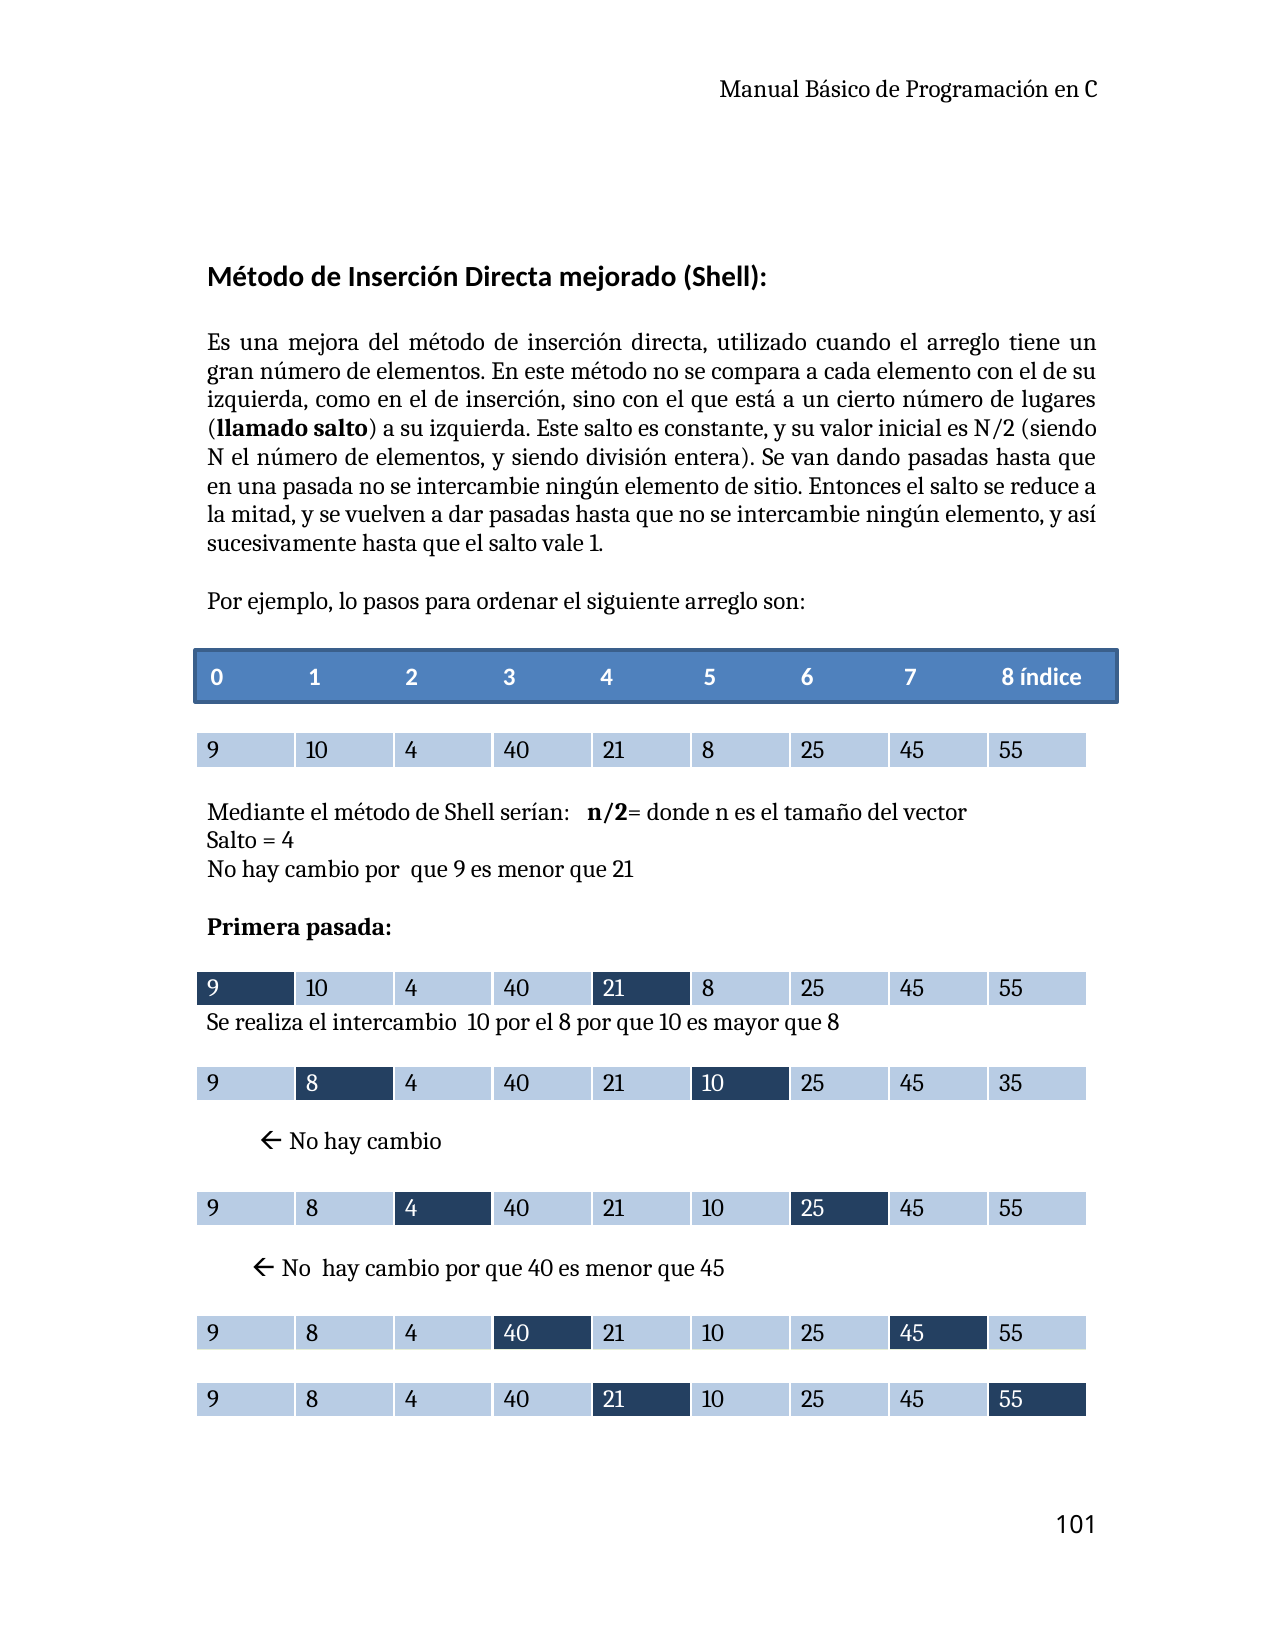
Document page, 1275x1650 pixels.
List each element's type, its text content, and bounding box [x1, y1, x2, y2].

text No hay cambio por que 9 es menor que 21 [207, 855, 1098, 884]
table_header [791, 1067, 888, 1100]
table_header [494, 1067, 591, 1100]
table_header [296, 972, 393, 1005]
text Primera pasada: [207, 912, 1098, 941]
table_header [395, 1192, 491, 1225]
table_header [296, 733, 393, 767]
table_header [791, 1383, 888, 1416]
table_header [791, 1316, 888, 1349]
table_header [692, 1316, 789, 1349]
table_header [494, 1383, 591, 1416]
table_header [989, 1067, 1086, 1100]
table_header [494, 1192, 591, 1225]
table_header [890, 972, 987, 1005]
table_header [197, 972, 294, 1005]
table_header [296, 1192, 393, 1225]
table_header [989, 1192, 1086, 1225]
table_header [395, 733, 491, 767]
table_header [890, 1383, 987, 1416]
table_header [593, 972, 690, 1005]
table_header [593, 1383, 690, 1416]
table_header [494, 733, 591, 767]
text Por ejemplo, lo pasos para ordenar el siguiente arreglo son: [207, 587, 1098, 615]
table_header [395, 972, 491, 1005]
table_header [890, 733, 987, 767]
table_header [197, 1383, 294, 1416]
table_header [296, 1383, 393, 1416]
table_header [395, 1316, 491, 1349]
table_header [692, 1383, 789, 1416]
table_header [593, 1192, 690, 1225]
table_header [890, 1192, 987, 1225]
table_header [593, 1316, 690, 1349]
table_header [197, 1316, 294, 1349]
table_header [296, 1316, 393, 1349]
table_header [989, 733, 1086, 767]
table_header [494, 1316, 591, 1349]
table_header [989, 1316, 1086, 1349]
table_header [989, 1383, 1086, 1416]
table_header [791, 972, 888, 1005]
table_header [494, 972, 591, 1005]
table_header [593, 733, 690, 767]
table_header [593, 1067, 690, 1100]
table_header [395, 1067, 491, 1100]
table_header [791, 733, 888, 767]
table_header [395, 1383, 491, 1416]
text Es una mejora del método de inserción directa, utilizado cuando el arreglo tiene un gran número de elementos. En este método no se compara a cada elemento con el de su izquierda, como en el de inserción, sino con el que está a un cierto número de lugares (llamado salto) a su izquierda. Este salto es constante, y su valor inicial es N/2 (siendo N el número de elementos, y siendo división entera). Se van dando pasadas hasta que en una pasada no se intercambie ningún elemento de sitio. Entonces el salto se reduce a la mitad, y se vuelven a dar pasadas hasta que no se intercambie ningún elemento, y así sucesivamente hasta que el salto vale 1. [207, 328, 1098, 558]
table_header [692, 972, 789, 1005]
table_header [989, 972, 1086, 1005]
text Salto = 4 [207, 826, 1098, 855]
subtitle Método de Inserción Directa mejorado (Shell): [207, 258, 1098, 294]
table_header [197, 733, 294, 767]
text Se realiza el intercambio 10 por el 8 por que 10 es mayor que 8 [207, 1007, 1098, 1036]
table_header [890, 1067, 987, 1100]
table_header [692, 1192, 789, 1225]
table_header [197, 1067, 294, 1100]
text Mediante el método de Shell serían: n/2= donde n es el tamaño del vector [207, 797, 1098, 826]
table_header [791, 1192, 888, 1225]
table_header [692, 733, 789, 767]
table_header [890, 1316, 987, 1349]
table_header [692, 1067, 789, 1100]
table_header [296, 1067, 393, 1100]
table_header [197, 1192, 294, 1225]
